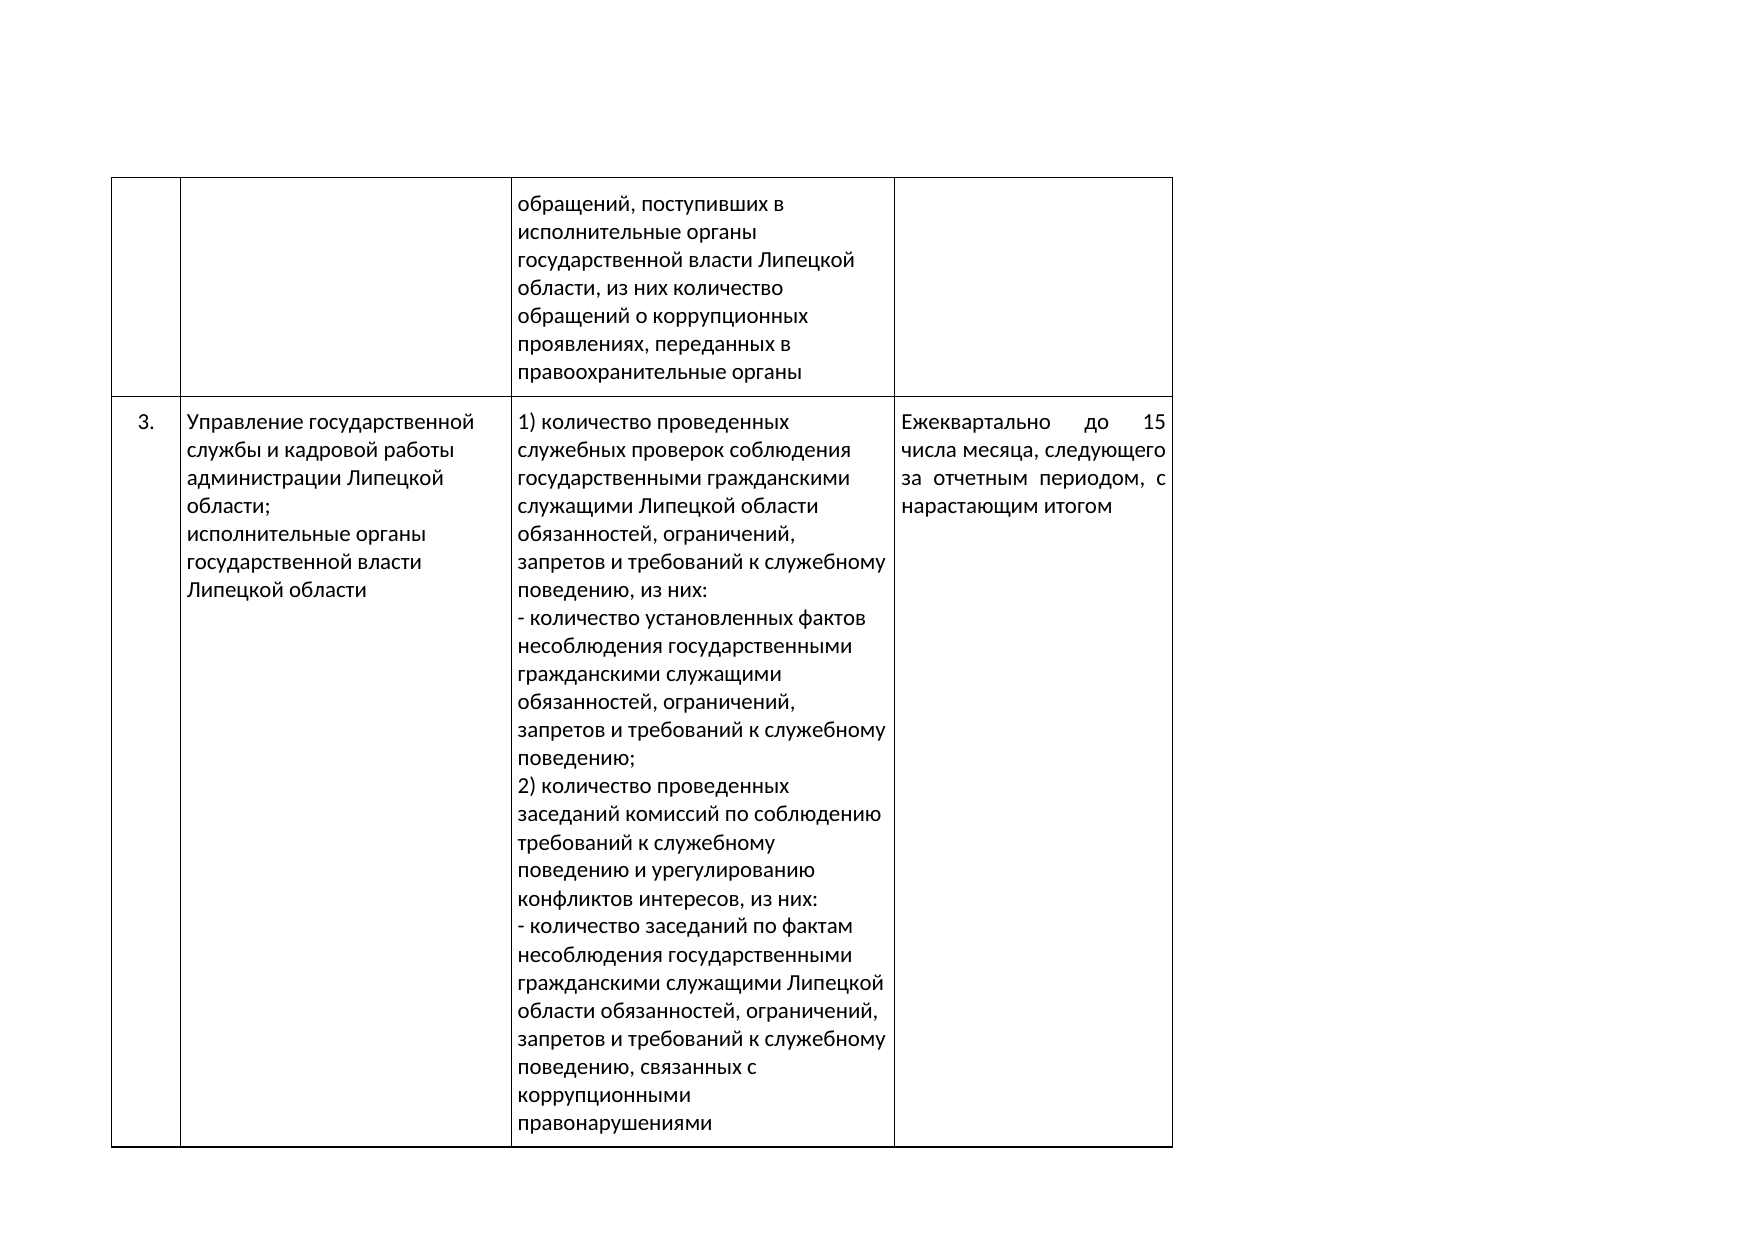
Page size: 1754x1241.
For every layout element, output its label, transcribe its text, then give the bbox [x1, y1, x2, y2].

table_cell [181, 178, 511, 396]
table_cell 3. [112, 397, 180, 1146]
table_cell 2. [112, 178, 180, 396]
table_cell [512, 178, 894, 396]
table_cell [895, 397, 1172, 1146]
table_cell 1) количество проведенных служебных проверок соблюдения государственными гражданскими служащими Липецкой области обязанностей, ограничений, запретов и требований к служебному поведению, из них: - количество установленных фактов несоблюдения государственными гражданскими служащими обязанностей, ограничений, запретов и требований к служебному поведению; 2) количество проведенных заседаний комиссий по соблюдению требований к служебному поведению и урегулированию конфликтов интересов, из них: - количество заседаний по фактам несоблюдения государственными гражданскими служащими Липецкой области обязанностей, ограничений, запретов и требований к служебному поведению, связанных с коррупционными правонарушениями [512, 397, 894, 1146]
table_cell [895, 178, 1172, 396]
table_cell Управление государственной службы и кадровой работы администрации Липецкой области; исполнительные органы государственной власти Липецкой области [181, 397, 511, 1146]
